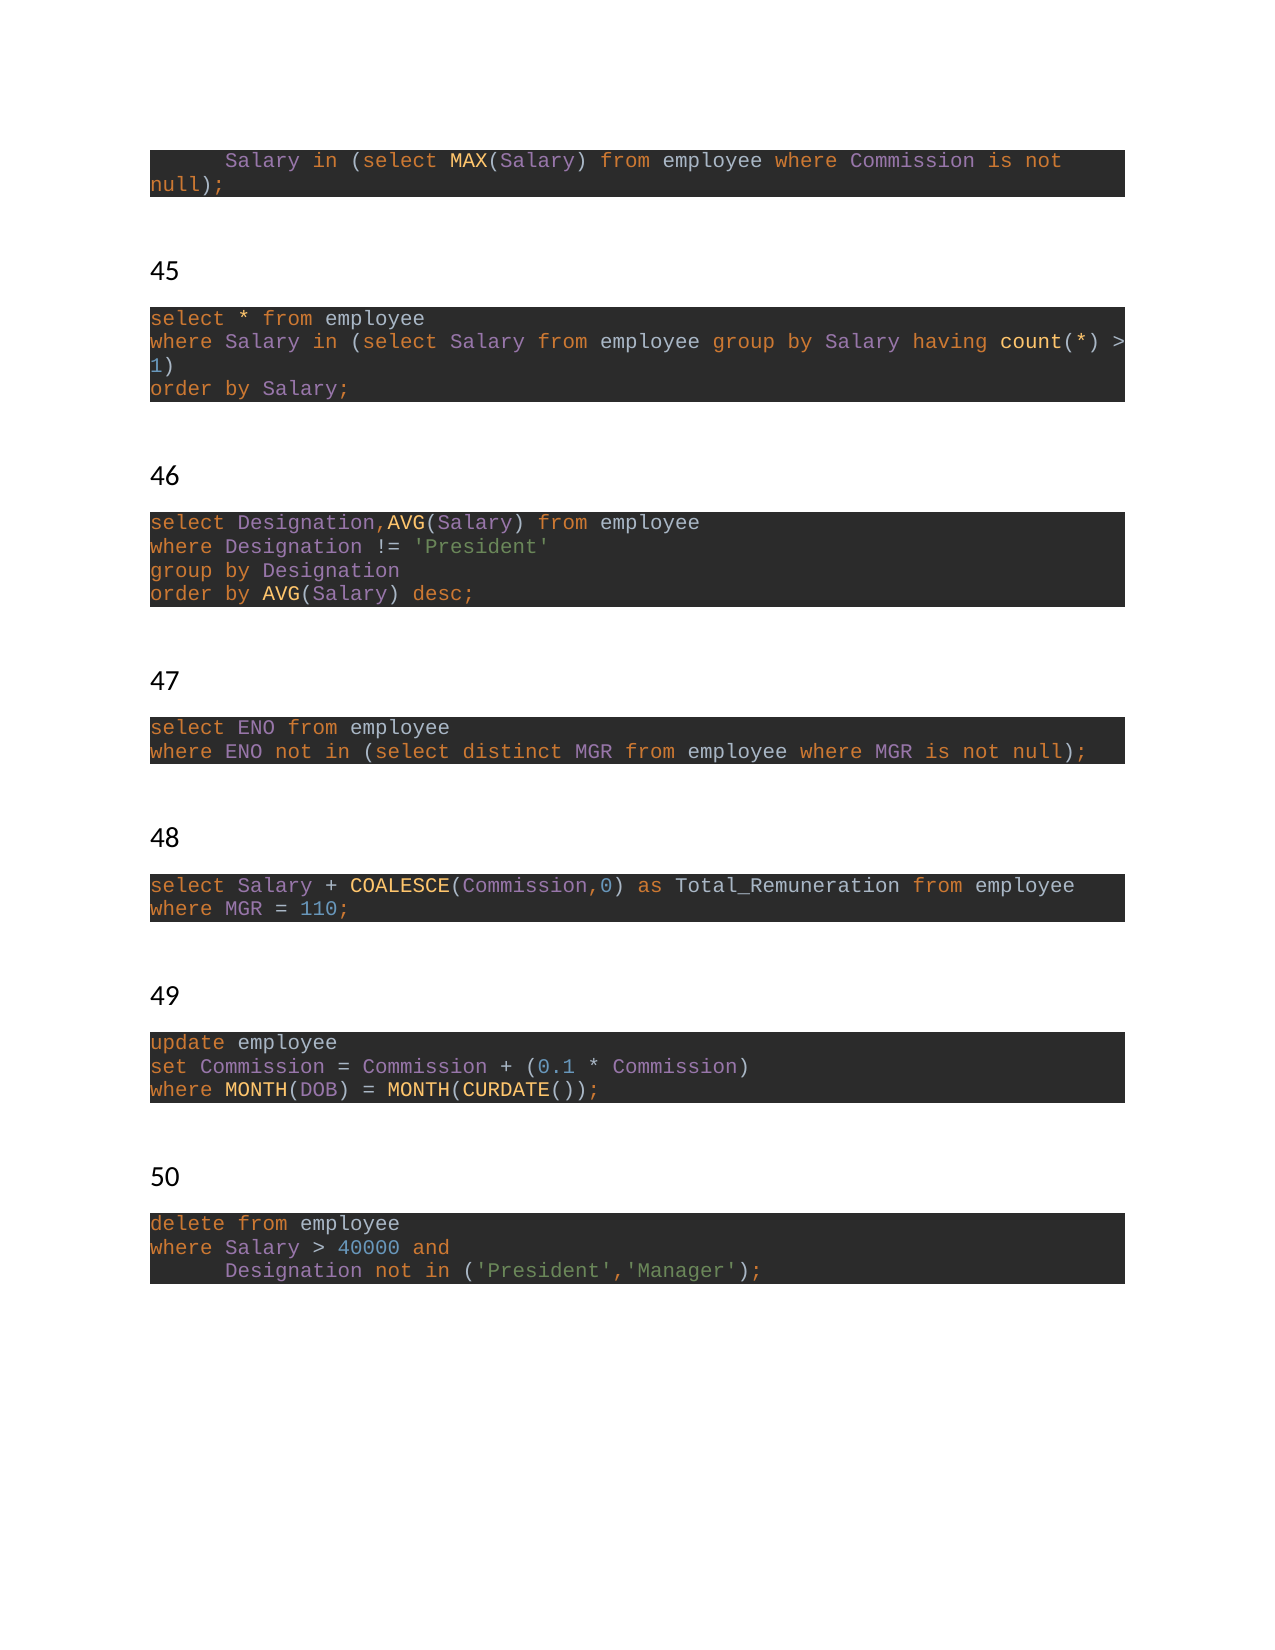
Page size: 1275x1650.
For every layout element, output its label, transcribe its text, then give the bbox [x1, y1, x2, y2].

text 49 [150, 977, 1125, 1013]
text select * from employee where Salary in (select Salary from employee group by Salary having count(*) > 1) order by Salary; [150, 307, 1125, 402]
text select Salary + COALESCE(Commission,0) as Total_Remuneration from employee where MGR = 110; [150, 874, 1125, 922]
text 46 [150, 457, 1125, 493]
text select ENO from employee where ENO not in (select distinct MGR from employee where MGR is not null); [150, 717, 1125, 764]
text 47 [150, 662, 1125, 698]
text 45 [150, 252, 1125, 288]
text delete from employee where Salary > 40000 and Designation not in ('President','Manager'); [150, 1213, 1125, 1284]
text select Designation,AVG(Salary) from employee where Designation != 'President' group by Designation order by AVG(Salary) desc; [150, 512, 1125, 607]
text update employee set Commission = Commission + (0.1 * Commission) where MONTH(DOB) = MONTH(CURDATE()); [150, 1032, 1125, 1103]
text 48 [150, 819, 1125, 855]
text 50 [150, 1158, 1125, 1194]
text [150, 150, 1125, 197]
